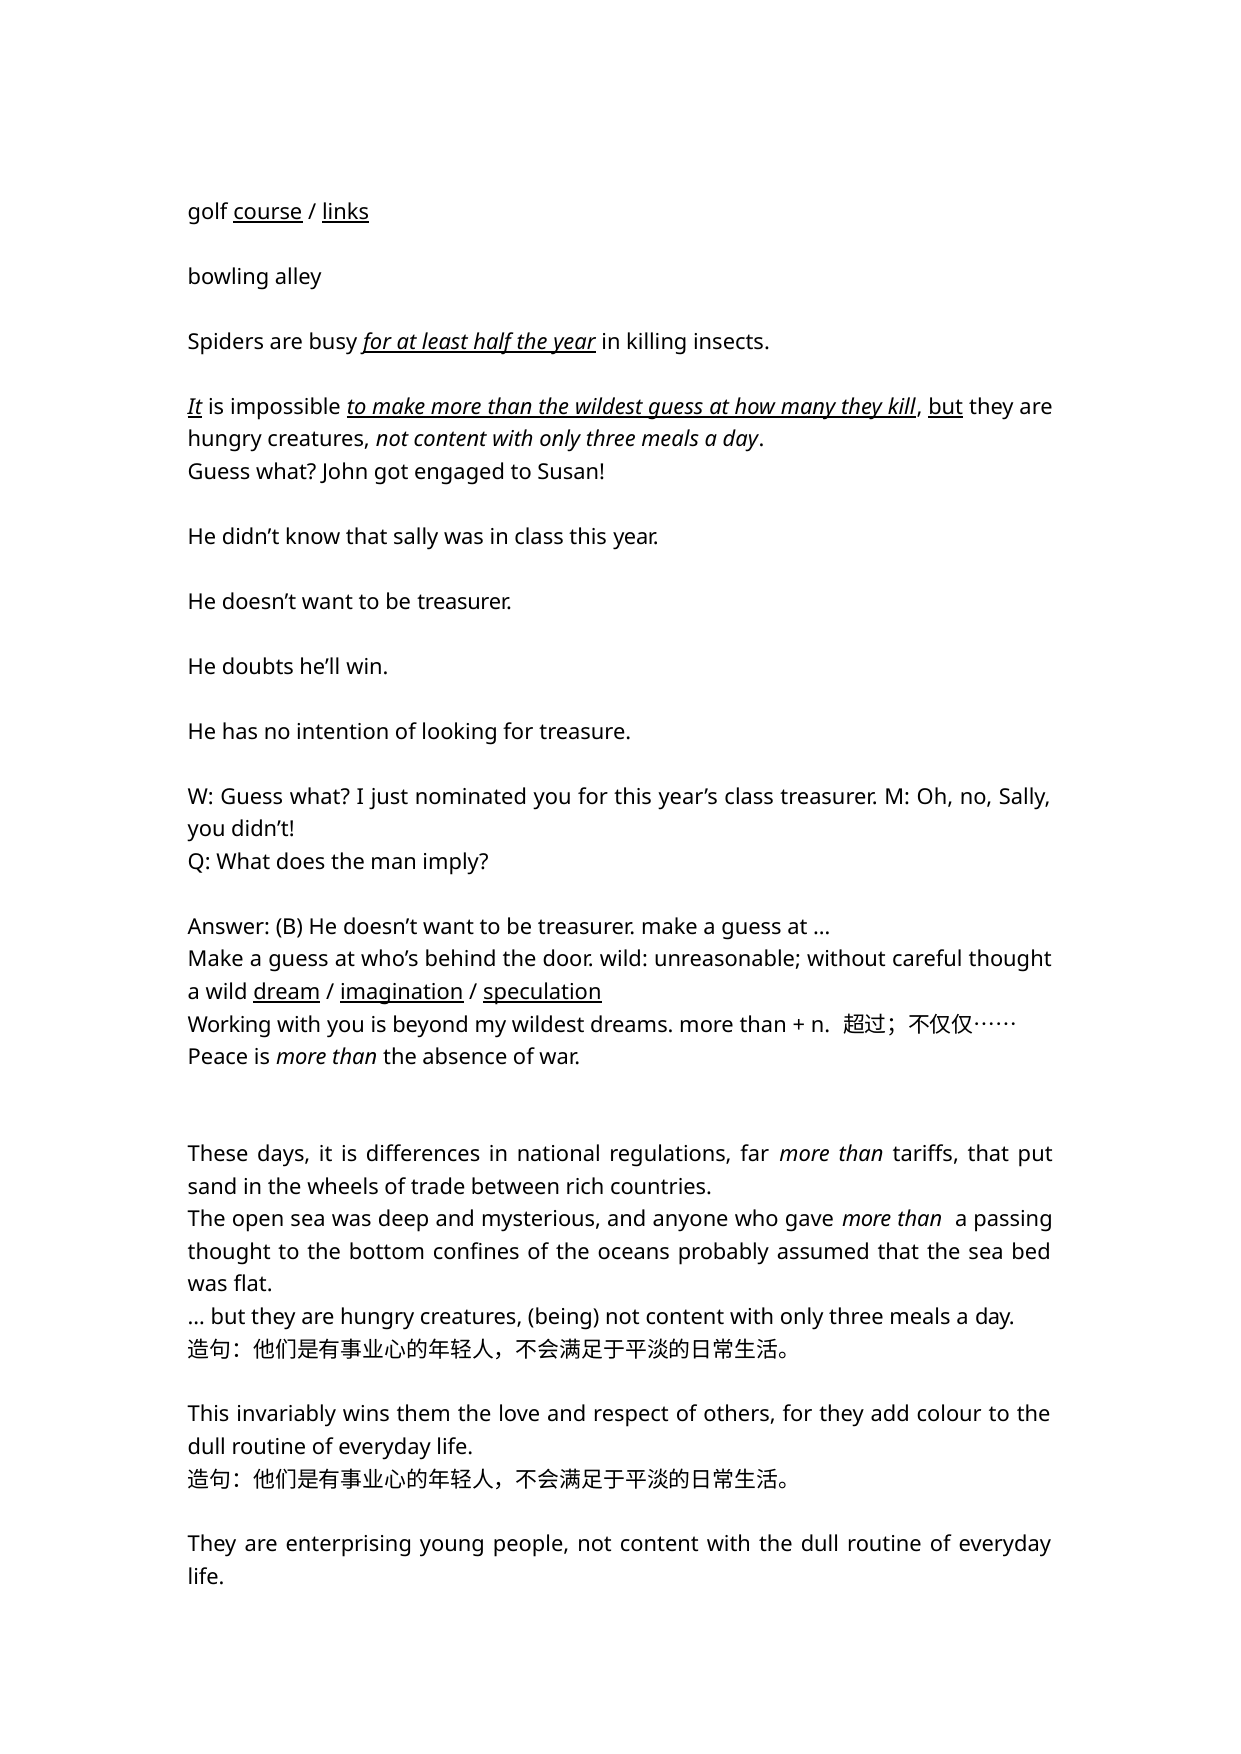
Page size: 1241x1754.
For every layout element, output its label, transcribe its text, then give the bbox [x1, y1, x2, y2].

text Working with you is beyond my wildest dreams. more than + n. 超过；不仅仅…… [187, 1007, 1053, 1039]
text This invariably wins them the love and respect of others, for they add colour to the dull routine of everyday life. [187, 1397, 1053, 1462]
text He has no intention of looking for treasure. [187, 714, 1053, 747]
text … but they are hungry creatures, (being) not content with only three meals a day. [187, 1299, 1053, 1332]
text He doesn’t want to be treasurer. [187, 584, 1053, 617]
text Peace is more than the absence of war. [187, 1039, 1053, 1072]
text He doubts he’ll win. [187, 649, 1053, 682]
text They are enterprising young people, not content with the dull routine of everyday life. [187, 1527, 1053, 1592]
text bowling alley [187, 259, 1053, 292]
text Answer: (B) He doesn’t want to be treasurer. make a guess at … [187, 909, 1053, 942]
text It is impossible to make more than the wildest guess at how many they kill, but they are hungry creatures, not content with only three meals a day. [187, 389, 1053, 454]
text golf course / links [187, 194, 1053, 227]
text 造句：他们是有事业心的年轻人，不会满足于平淡的日常生活。 [187, 1332, 1053, 1364]
text These days, it is differences in national regulations, far more than tariffs, that put sand in the wheels of trade between rich countries. [187, 1137, 1053, 1202]
text The open sea was deep and mysterious, and anyone who gave more than a passing thought to the bottom confines of the oceans probably assumed that the sea bed was flat. [187, 1202, 1053, 1299]
text Spiders are busy for at least half the year in killing insects. [187, 324, 1053, 357]
text 造句：他们是有事业心的年轻人，不会满足于平淡的日常生活。 [187, 1462, 1053, 1494]
text Q: What does the man imply? [187, 844, 1053, 877]
text Guess what? John got engaged to Susan! [187, 454, 1053, 487]
text W: Guess what? I just nominated you for this year’s class treasurer. M: Oh, no, Sally, you didn’t! [187, 779, 1053, 844]
text He didn’t know that sally was in class this year. [187, 519, 1053, 552]
text Make a guess at who’s behind the door. wild: unreasonable; without careful thought a wild dream / imagination / speculation [187, 942, 1053, 1007]
